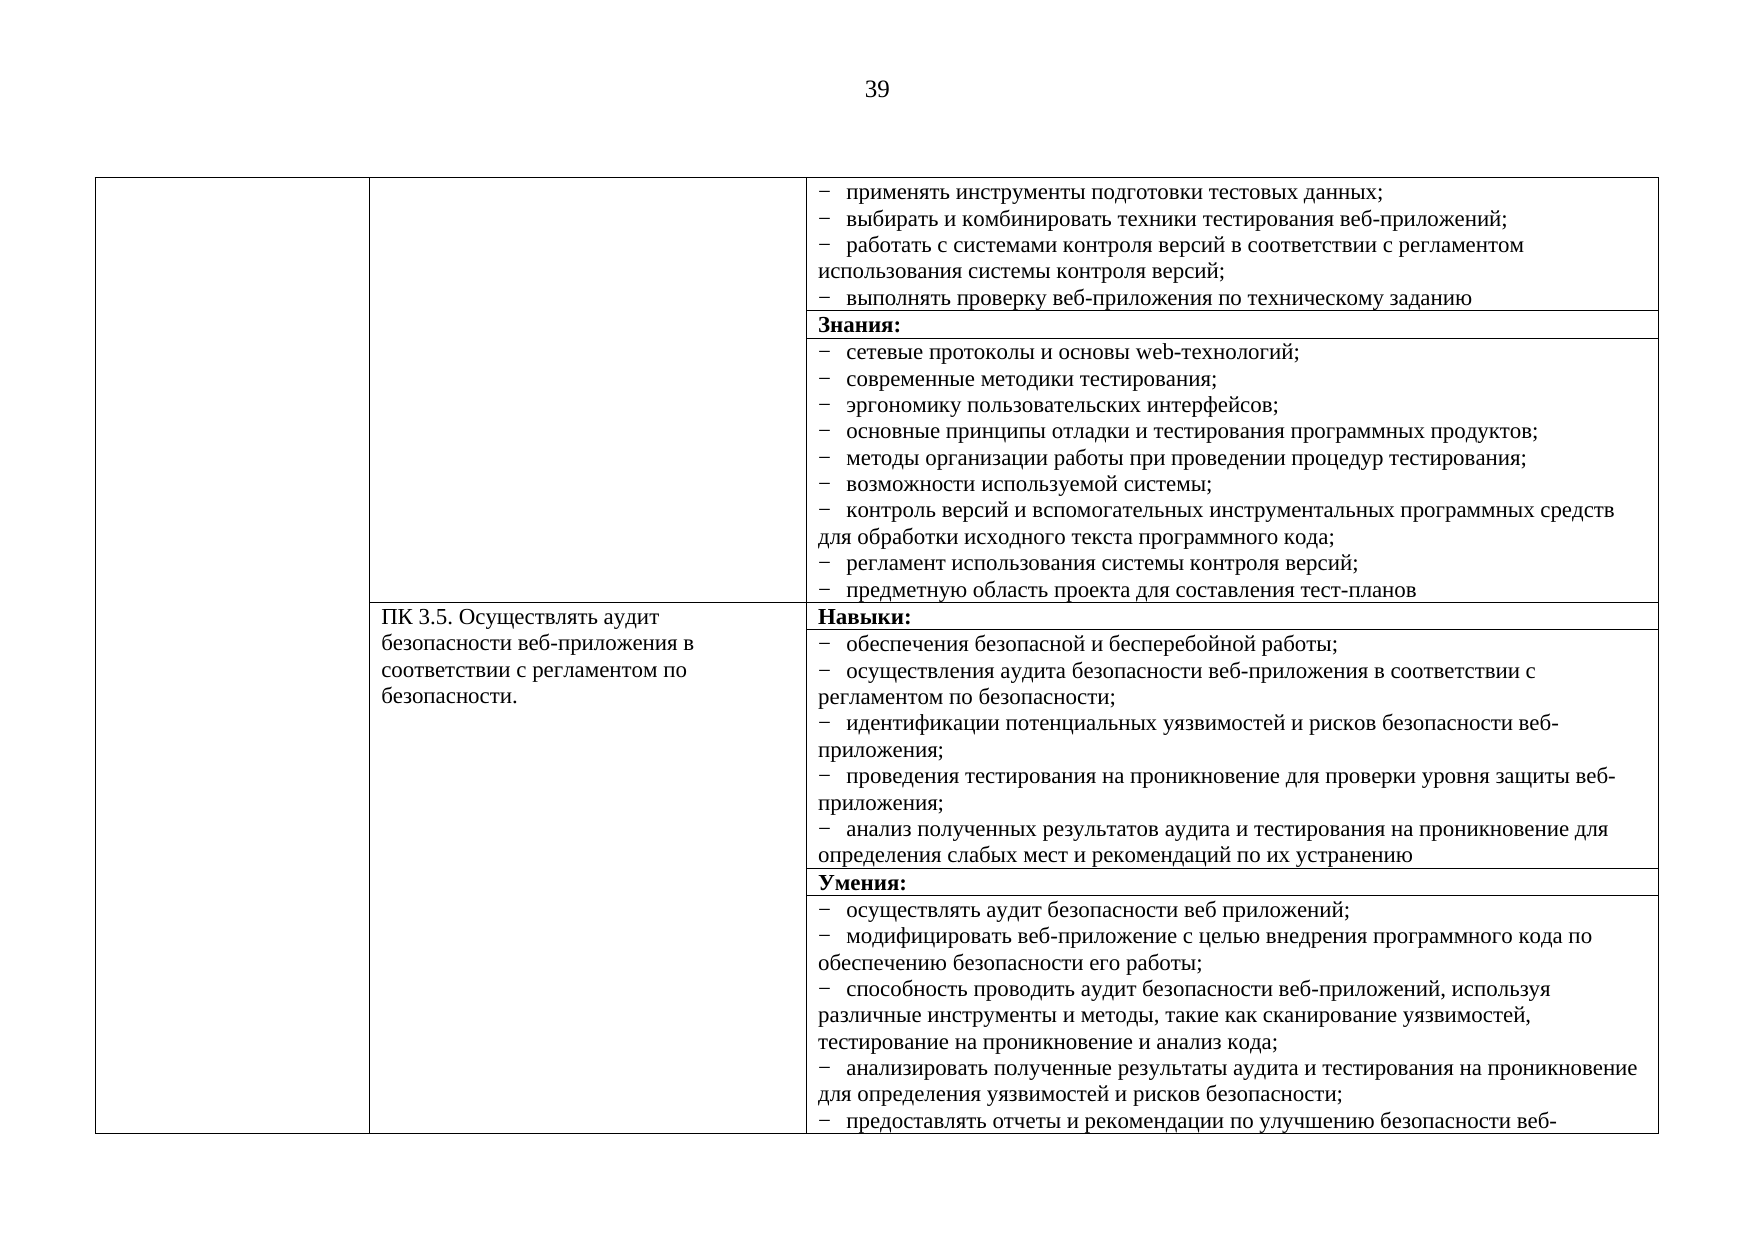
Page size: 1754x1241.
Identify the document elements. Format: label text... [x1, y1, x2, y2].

table_cell обеспечения безопасной и бесперебойной работы; осуществления аудита безопасности веб-приложения в соответствии с регламентом по безопасности; идентификации потенциальных уязвимостей и рисков безопасности веб-приложения; проведения тестирования на проникновение для проверки уровня защиты веб-приложения; анализ полученных результатов аудита и тестирования на проникновение для определения слабых мест и рекомендаций по их устранению [807, 630, 1658, 868]
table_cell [807, 178, 1658, 310]
table_cell ПК 3.5. Осуществлять аудит безопасности веб-приложения в соответствии с регламентом по безопасности. [370, 603, 806, 1133]
table_cell сетевые протоколы и основы web-технологий; современные методики тестирования; эргономику пользовательских интерфейсов; основные принципы отладки и тестирования программных продуктов; методы организации работы при проведении процедур тестирования; возможности используемой системы; контроль версий и вспомогательных инструментальных программных средств для обработки исходного текста программного кода; регламент использования системы контроля версий; предметную область проекта для составления тест-планов [807, 339, 1658, 602]
table_cell Умения: [807, 869, 1658, 895]
table_cell Навыки: [807, 603, 1658, 629]
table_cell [807, 896, 1658, 1133]
table_cell Знания: [807, 311, 1658, 337]
